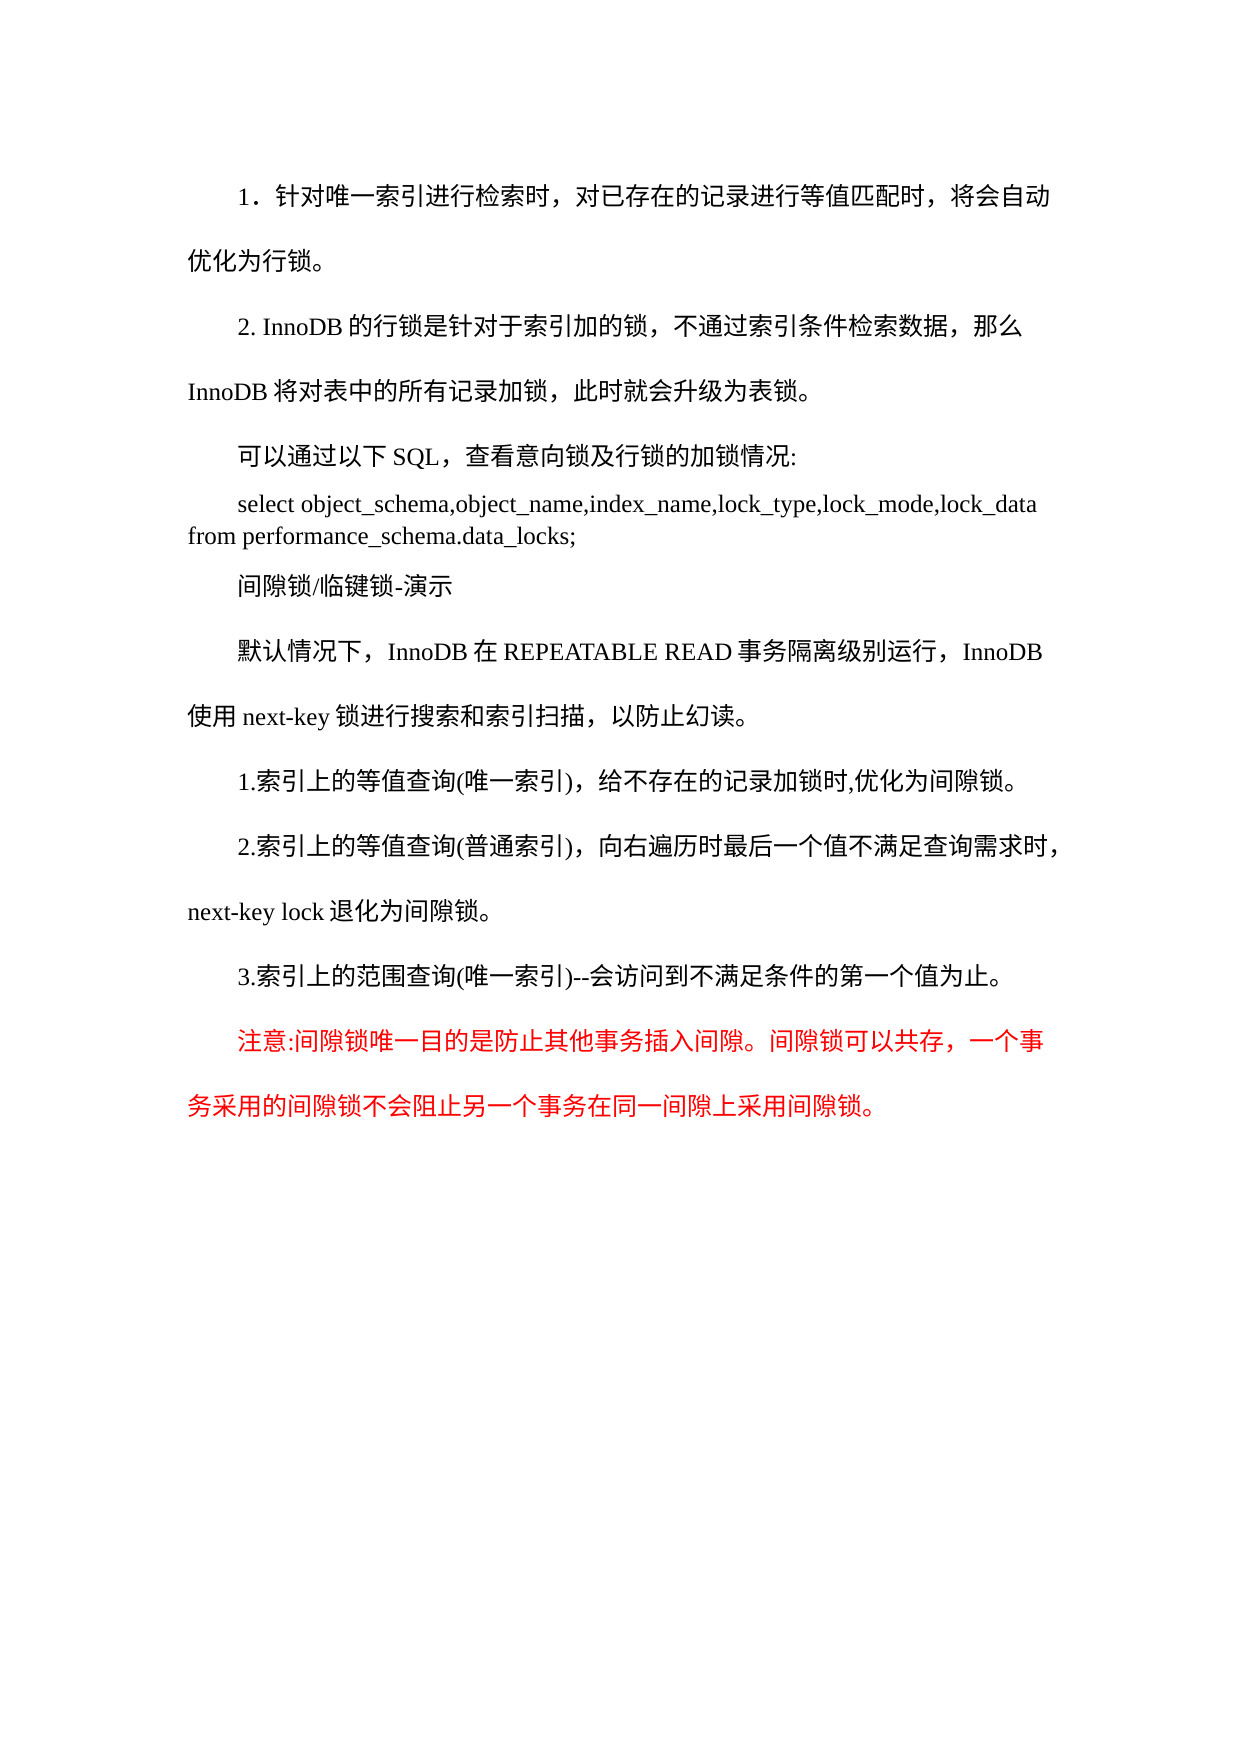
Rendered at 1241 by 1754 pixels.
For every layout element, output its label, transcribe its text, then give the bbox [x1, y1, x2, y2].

text 注意:间隙锁唯一目的是防止其他事务插入间隙。间隙锁可以共存，一个事务采用的间隙锁不会阻止另一个事务在同一间隙上采用间隙锁。 [187, 1007, 1053, 1137]
text select object_schema,object_name,index_name,lock_type,lock_mode,lock_data from performance_schema.data_locks; [187, 487, 1053, 552]
text 2.索引上的等值查询(普通索引)，向右遍历时最后一个值不满足查询需求时，next-key lock退化为间隙锁。 [187, 812, 1053, 942]
text 可以通过以下SQL，查看意向锁及行锁的加锁情况: [187, 422, 1053, 487]
text 3.索引上的范围查询(唯一索引)--会访问到不满足条件的第一个值为止。 [187, 942, 1053, 1007]
text 默认情况下，InnoDB在REPEATABLE READ事务隔离级别运行，InnoDB使用next-key锁进行搜索和索引扫描，以防止幻读。 [187, 617, 1053, 747]
text 1.索引上的等值查询(唯一索引)，给不存在的记录加锁时,优化为间隙锁。 [187, 747, 1053, 812]
text 2. InnoDB的行锁是针对于索引加的锁，不通过索引条件检索数据，那么InnoDB将对表中的所有记录加锁，此时就会升级为表锁。 [187, 292, 1053, 422]
text 1．针对唯一索引进行检索时，对已存在的记录进行等值匹配时，将会自动优化为行锁。 [187, 162, 1053, 292]
text 间隙锁/临键锁-演示 [187, 552, 1053, 617]
